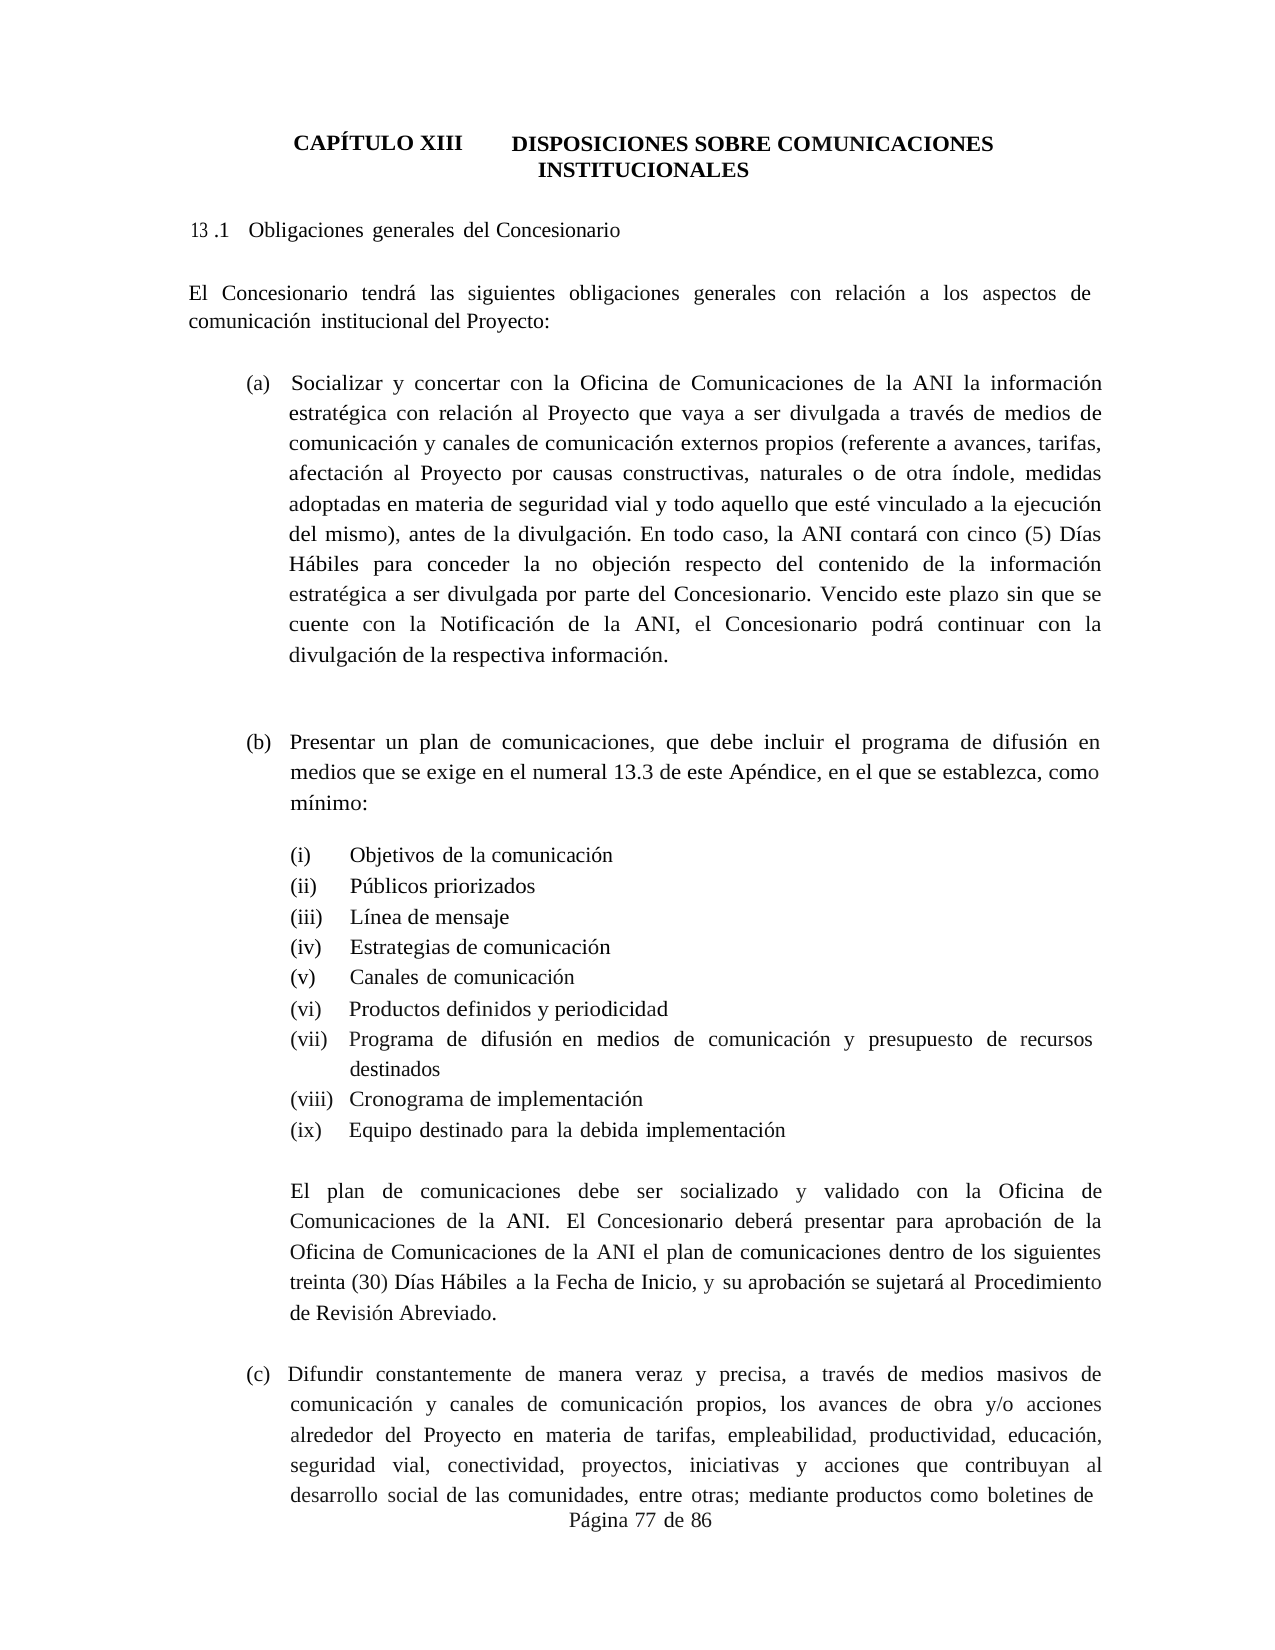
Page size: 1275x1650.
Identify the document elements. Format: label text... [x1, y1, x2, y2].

text El plan de comunicaciones debe ser socializado y validado con la Oficina de Comunicaciones de la ANI. El Concesionario deberá presentar para aprobación de la Oficina de Comunicaciones de la ANI el plan de comunicaciones dentro de los siguientes treinta (30) Días Hábiles a la Fecha de Inicio, y su aprobación se sujetará al Procedimiento de Revisión Abreviado. [289, 1178, 1102, 1325]
list Públicos priorizados [290, 873, 1204, 898]
list Línea de mensaje [290, 904, 1204, 929]
text 13 .1 Obligaciones generales del Concesionario [190, 217, 1204, 242]
list Programa de difusión en medios de comunicación y presupuesto de recursos destinados [290, 1026, 1101, 1081]
list Equipo destinado para la debida implementación [290, 1117, 1204, 1142]
subtitle CAPÍTULO XIII DISPOSICIONES SOBRE COMUNICACIONES INSTITUCIONALES [293, 130, 996, 182]
list Presentar un plan de comunicaciones, que debe incluir el programa de difusión en medios que se exige en el numeral 13.3 de este Apéndice, en el que se establezca, como mínimo: [246, 729, 1101, 815]
text (c) Difundir constantemente de manera veraz y precisa, a través de medios masivos de comunicación y canales de comunicación propios, los avances de obra y/o acciones alrededor del Proyecto en materia de tarifas, empleabilidad, productividad, educación, seguridad vial, conectividad, proyectos, iniciativas y acciones que contribuyan al desarrollo social de las comunidades, entre otras; mediante productos como boletines de [246, 1361, 1102, 1508]
list Estrategias de comunicación [290, 934, 1204, 959]
list Canales de comunicación [290, 964, 1204, 989]
list Objetivos de la comunicación [290, 842, 1204, 868]
text El Concesionario tendrá las siguientes obligaciones generales con relación a los aspectos de comunicación institucional del Proyecto: [188, 279, 1204, 334]
list Productos definidos y periodicidad [290, 996, 1204, 1021]
list Cronograma de implementación [290, 1086, 1204, 1111]
list Socializar y concertar con la Oficina de Comunicaciones de la ANI la información estratégica con relación al Proyecto que vaya a ser divulgada a través de medios de comunicación y canales de comunicación externos propios (referente a avances, tarifas, afectación al Proyecto por causas constructivas, naturales o de otra índole, medidas adoptadas en materia de seguridad vial y todo aquello que esté vinculado a la ejecución del mismo), antes de la divulgación. En todo caso, la ANI contará con cinco (5) Días Hábiles para conceder la no objeción respecto del contenido de la información estratégica a ser divulgada por parte del Concesionario. Vencido este plazo sin que se cuente con la Notificación de la ANI, el Concesionario podrá continuar con la divulgación de la respectiva información. [246, 370, 1102, 667]
